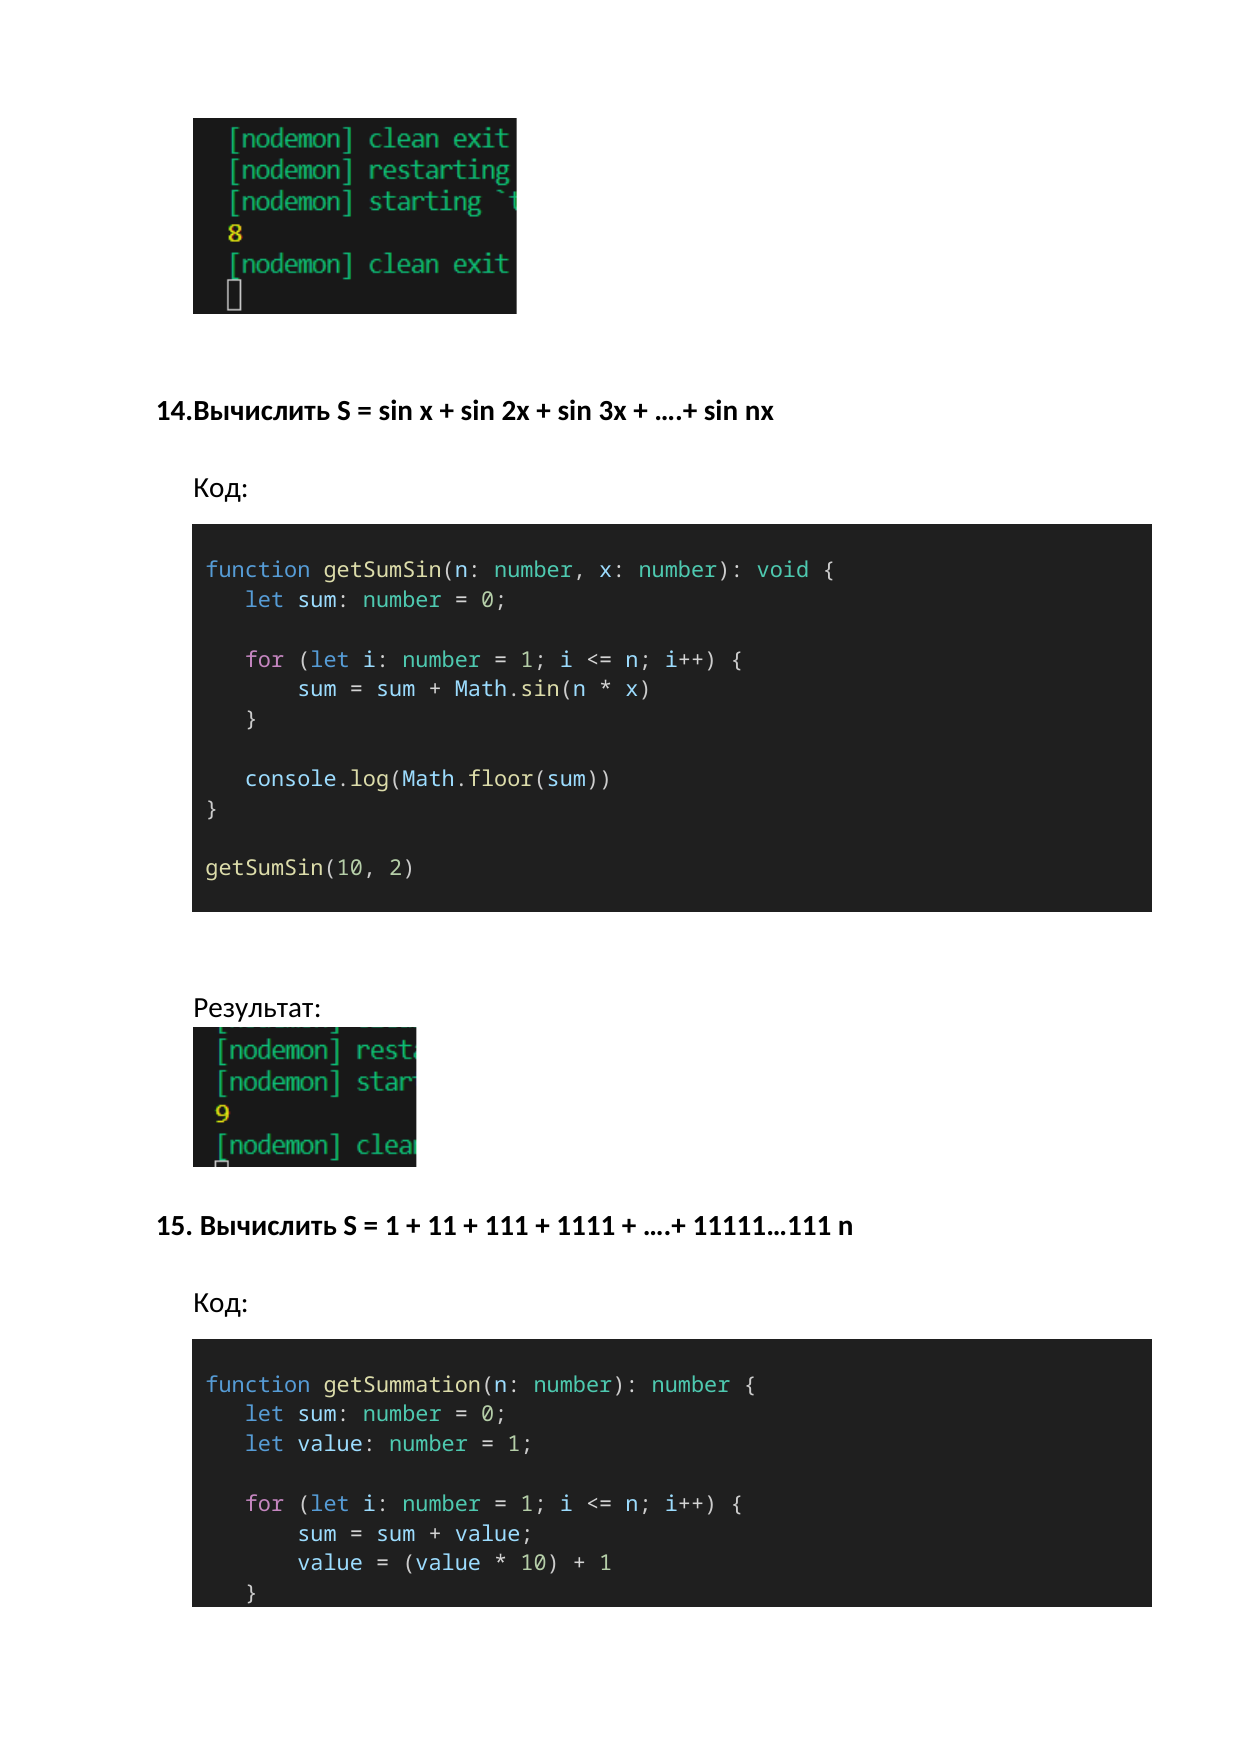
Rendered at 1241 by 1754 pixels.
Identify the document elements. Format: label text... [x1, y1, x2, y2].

list Код: [193, 469, 1152, 505]
text for (let i: number = 1; i <= n; i++) { [192, 644, 1152, 673]
list Результат: [193, 989, 1152, 1024]
text value = (value * 10) + 1 [192, 1547, 1152, 1577]
text } [192, 793, 1152, 822]
text let value: number = 1; [192, 1428, 1152, 1458]
text sum = sum + Math.sin(n * x) [192, 673, 1152, 703]
list Вычислить S = sin x + sin 2x + sin 3x + ….+ sin nx [156, 392, 1152, 428]
text for (let i: number = 1; i <= n; i++) { [192, 1488, 1152, 1517]
text } [192, 703, 1152, 733]
text function getSumSin(n: number, x: number): void { [192, 554, 1152, 584]
text console.log(Math.floor(sum)) [192, 763, 1152, 793]
text sum = sum + value; [192, 1517, 1152, 1547]
picture [193, 118, 517, 314]
list Код: [193, 1284, 1152, 1319]
text let sum: number = 0; [192, 584, 1152, 614]
text function getSummation(n: number): number { [192, 1368, 1152, 1398]
text getSumSin(10, 2) [192, 852, 1152, 882]
text let sum: number = 0; [192, 1398, 1152, 1428]
picture [193, 1027, 417, 1167]
text } [192, 1577, 1152, 1607]
list Вычислить S = 1 + 11 + 111 + 1111 + ….+ 11111…111 n [156, 1207, 1152, 1242]
